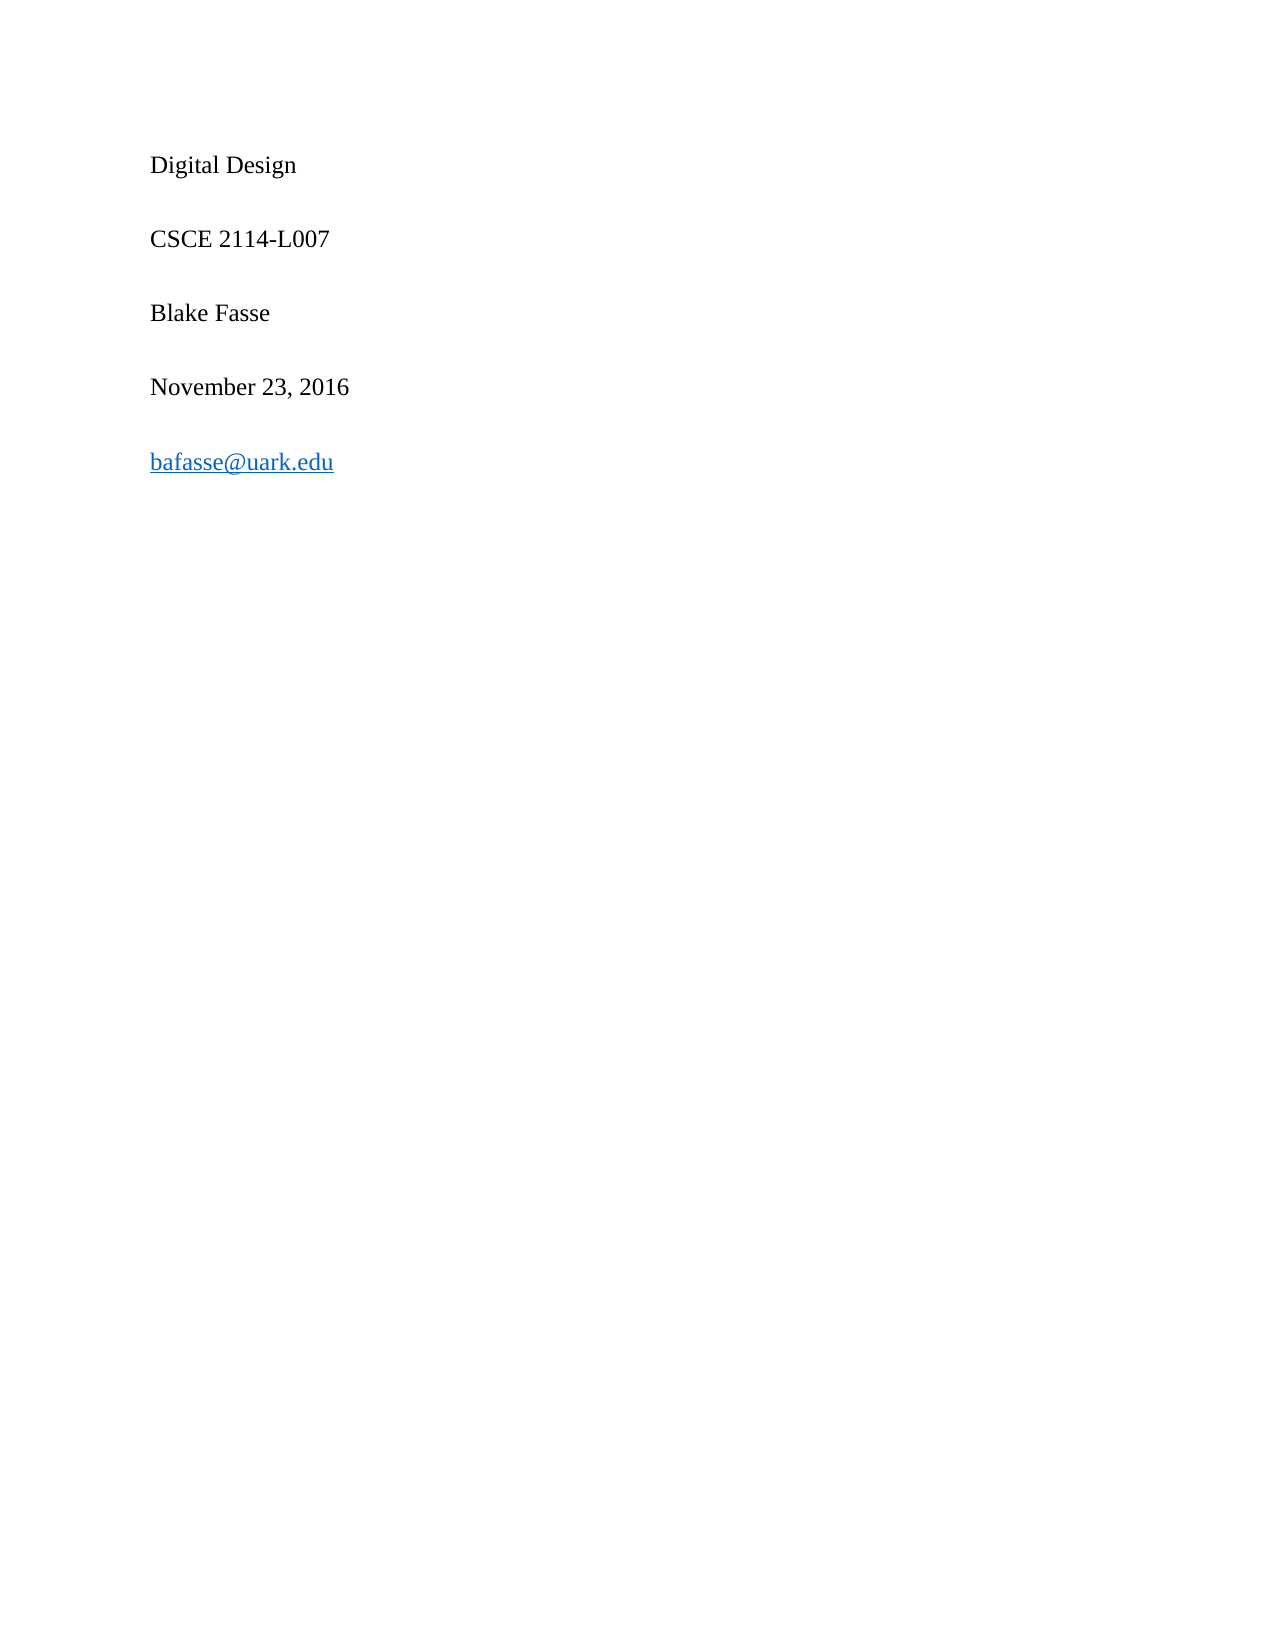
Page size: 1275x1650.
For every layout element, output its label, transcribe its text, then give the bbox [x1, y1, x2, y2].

text bafasse@uark.edu [150, 447, 1125, 475]
text Blake Fasse [150, 298, 1125, 327]
text Digital Design [150, 150, 1125, 179]
text CSCE 2114-L007 [150, 224, 1125, 253]
text November 23, 2016 [150, 372, 1125, 401]
